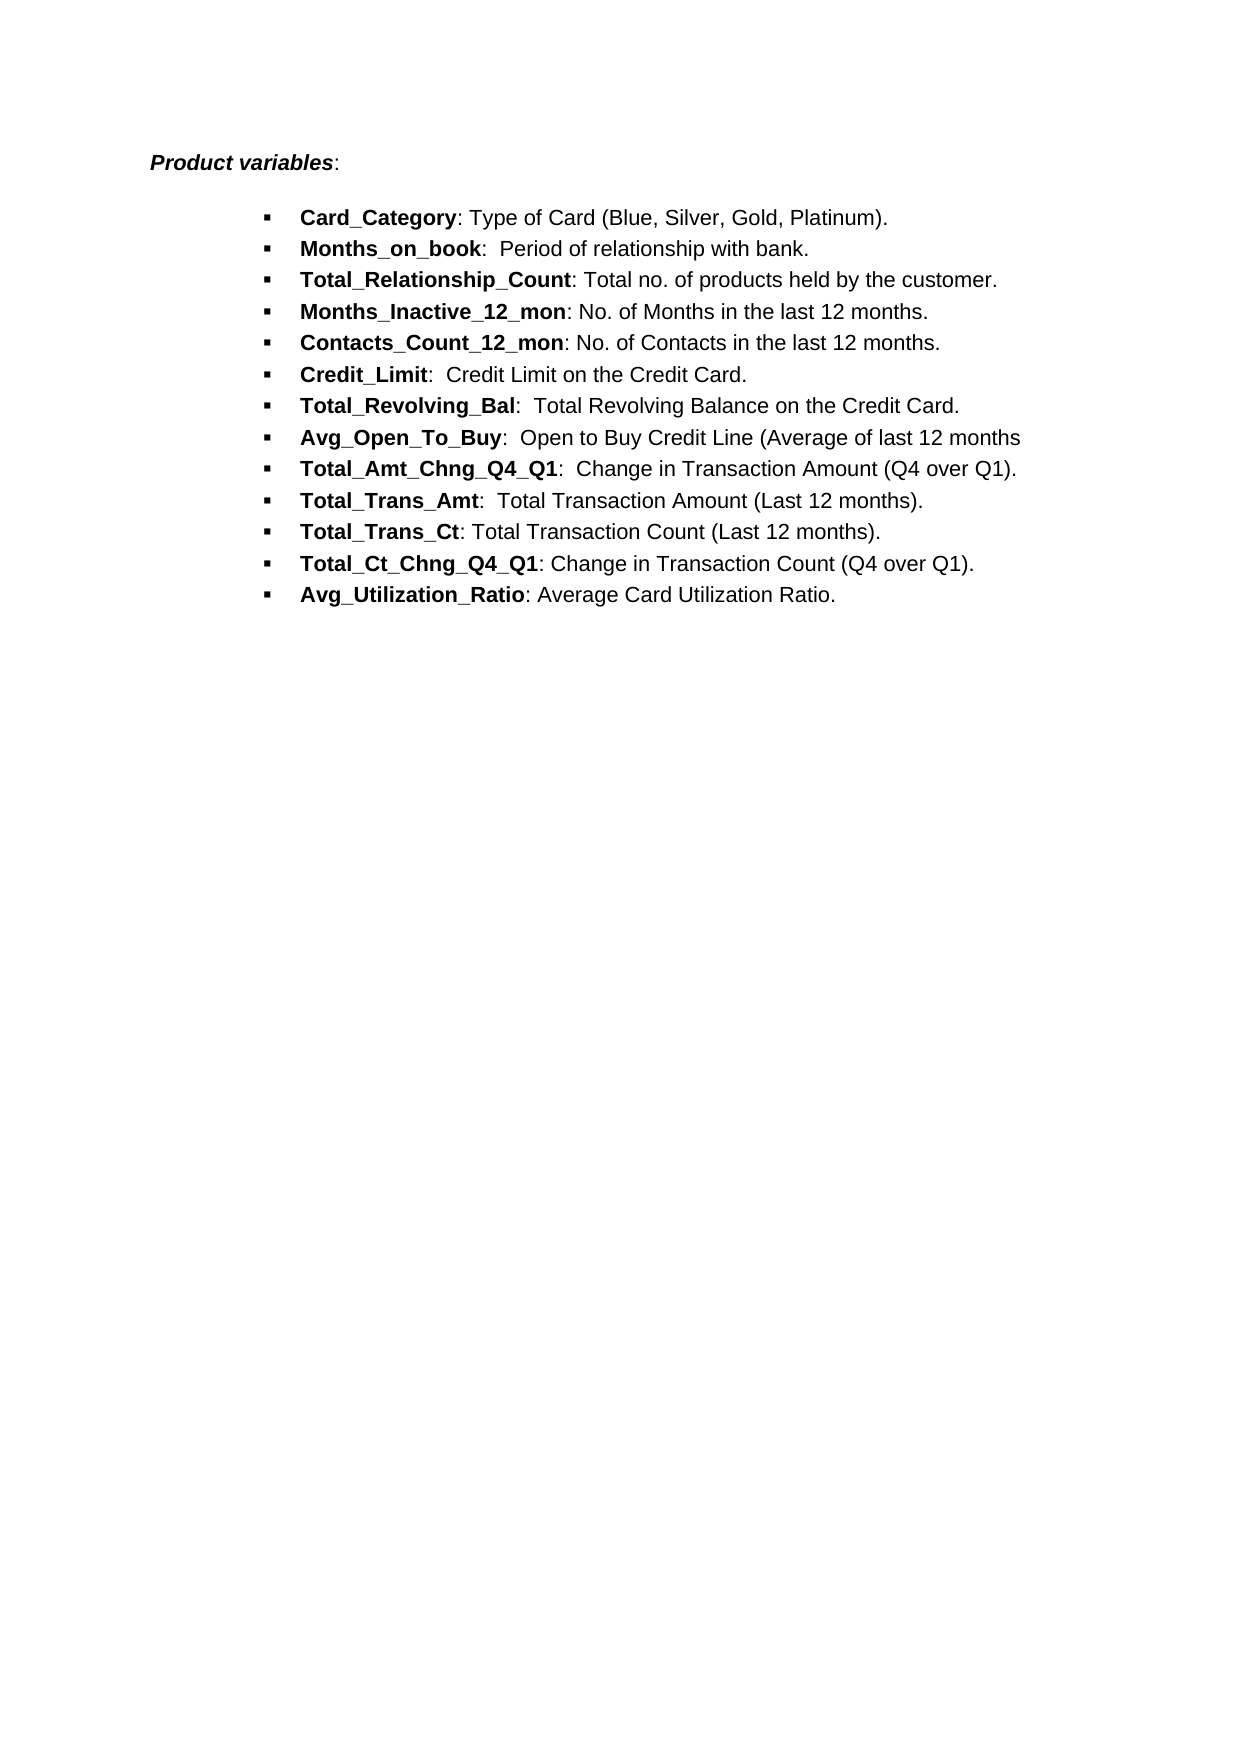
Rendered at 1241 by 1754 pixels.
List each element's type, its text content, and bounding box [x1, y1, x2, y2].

list Total_Amt_Chng_Q4_Q1: Change in Transaction Amount (Q4 over Q1). [262, 456, 1090, 481]
list Avg_Open_To_Buy: Open to Buy Credit Line (Average of last 12 months [262, 424, 1090, 450]
list Card_Category: Type of Card (Blue, Silver, Gold, Platinum). [262, 204, 1090, 229]
list Months_Inactive_12_mon: No. of Months in the last 12 months. [262, 299, 1090, 324]
list Months_on_book: Period of relationship with bank. [262, 236, 1090, 261]
list Contacts_Count_12_mon: No. of Contacts in the last 12 months. [262, 330, 1090, 355]
list Avg_Utilization_Ratio: Average Card Utilization Ratio. [262, 582, 1090, 607]
list Total_Ct_Chng_Q4_Q1: Change in Transaction Count (Q4 over Q1). [262, 550, 1090, 576]
list Total_Trans_Amt: Total Transaction Amount (Last 12 months). [262, 487, 1090, 513]
list Total_Relationship_Count: Total no. of products held by the customer. [262, 267, 1090, 292]
list Credit_Limit: Credit Limit on the Credit Card. [262, 362, 1090, 387]
list Total_Revolving_Bal: Total Revolving Balance on the Credit Card. [262, 393, 1090, 418]
text Product variables: [150, 150, 1090, 175]
list Total_Trans_Ct: Total Transaction Count (Last 12 months). [262, 519, 1090, 544]
